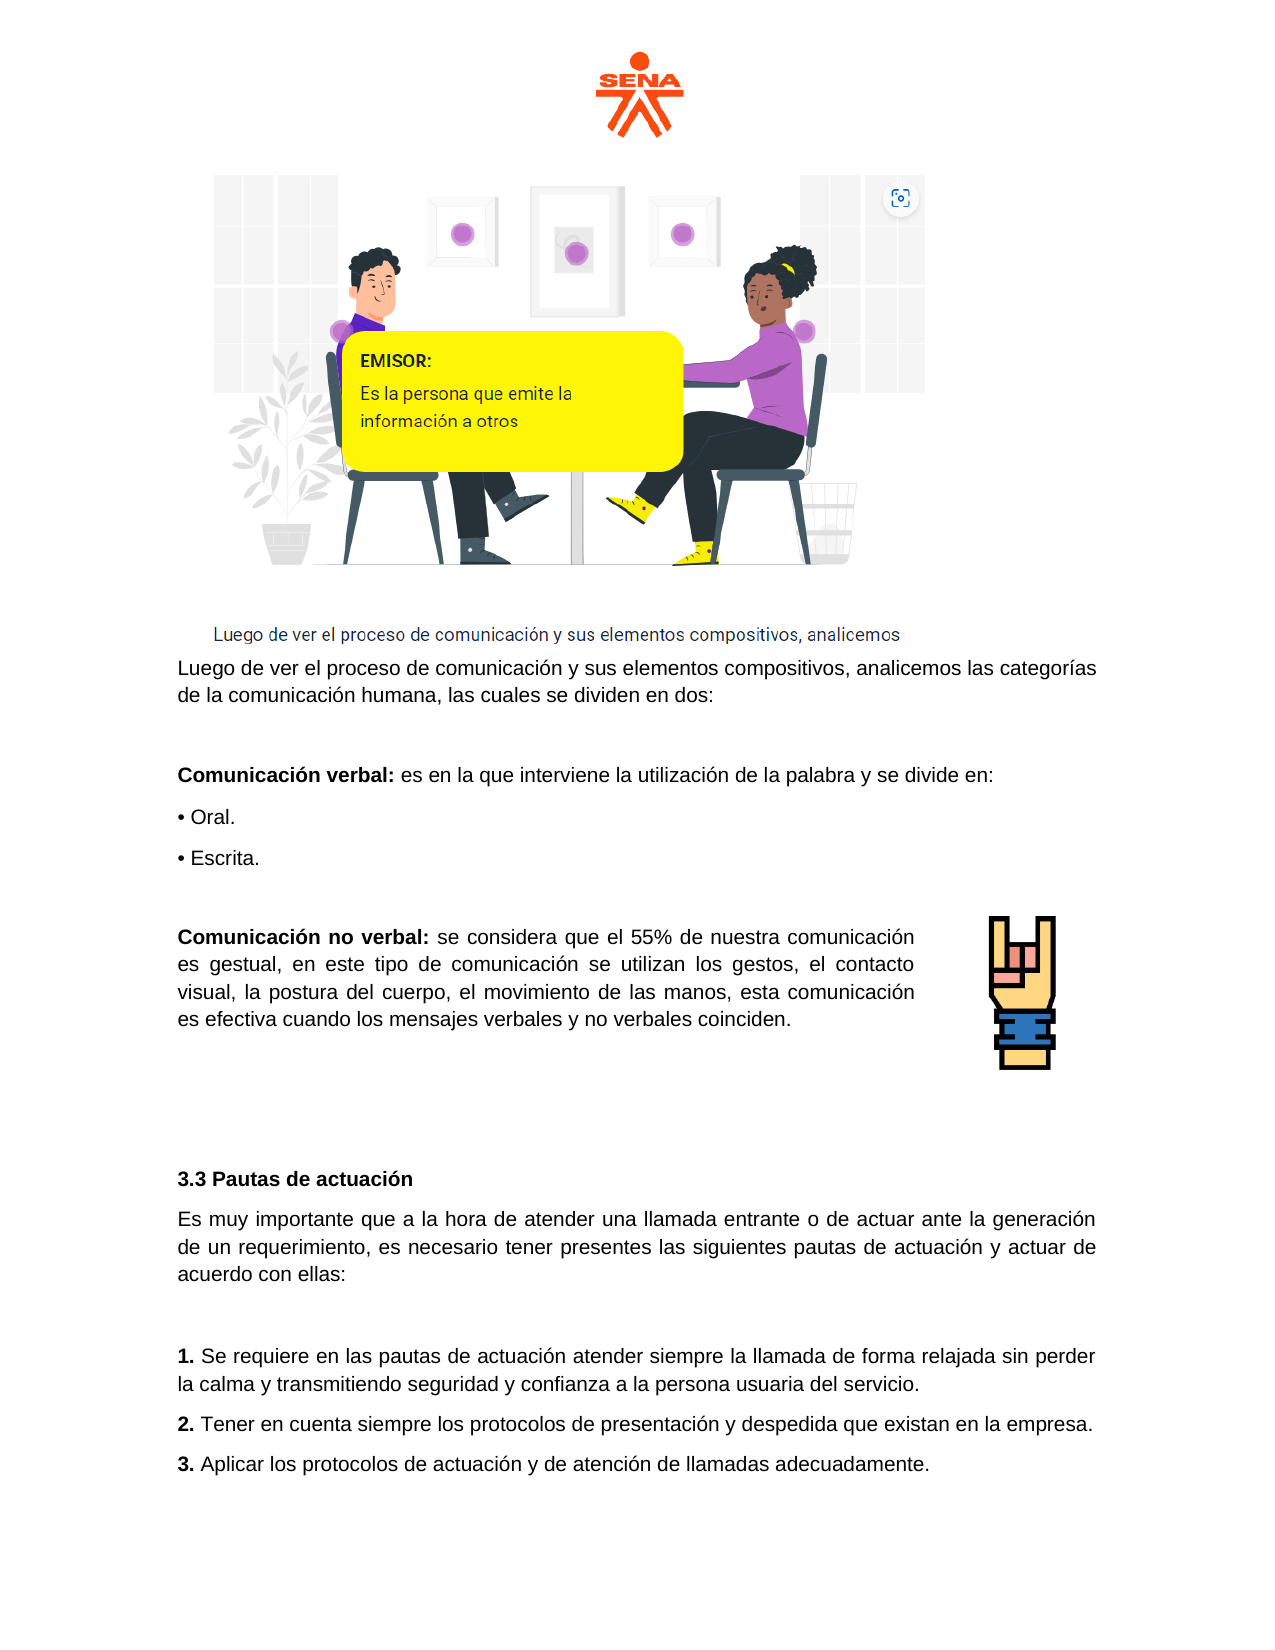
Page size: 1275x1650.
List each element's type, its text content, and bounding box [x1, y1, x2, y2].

text Comunicación no verbal: se considera que el 55% de nuestra comunicación es gestual, en este tipo de comunicación se utilizan los gestos, el contacto visual, la postura del cuerpo, el movimiento de las manos, esta comunicación es efectiva cuando los mensajes verbales y no verbales coinciden. [177, 925, 916, 1031]
text 3. Aplicar los protocolos de actuación y de atención de llamadas adecuadamente. [177, 1452, 1098, 1476]
text • Escrita. [177, 846, 1098, 870]
picture [177, 147, 946, 644]
text Comunicación verbal: es en la que interviene la utilización de la palabra y se divide en: [177, 763, 1098, 787]
picture [945, 916, 1099, 1070]
text 3.3 Pautas de actuación [177, 1167, 1098, 1191]
text Luego de ver el proceso de comunicación y sus elementos compositivos, analicemos las categorías de la comunicación humana, las cuales se dividen en dos: [177, 656, 1098, 707]
picture [585, 48, 690, 142]
text 1. Se requiere en las pautas de actuación atender siempre la llamada de forma relajada sin perder la calma y transmitiendo seguridad y confianza a la persona usuaria del servicio. [177, 1342, 1098, 1396]
text 2. Tener en cuenta siempre los protocolos de presentación y despedida que existan en la empresa. [177, 1412, 1098, 1436]
text • Oral. [177, 803, 1098, 829]
text Es muy importante que a la hora de atender una llamada entrante o de actuar ante la generación de un requerimiento, es necesario tener presentes las siguientes pautas de actuación y actuar de acuerdo con ellas: [177, 1207, 1098, 1286]
